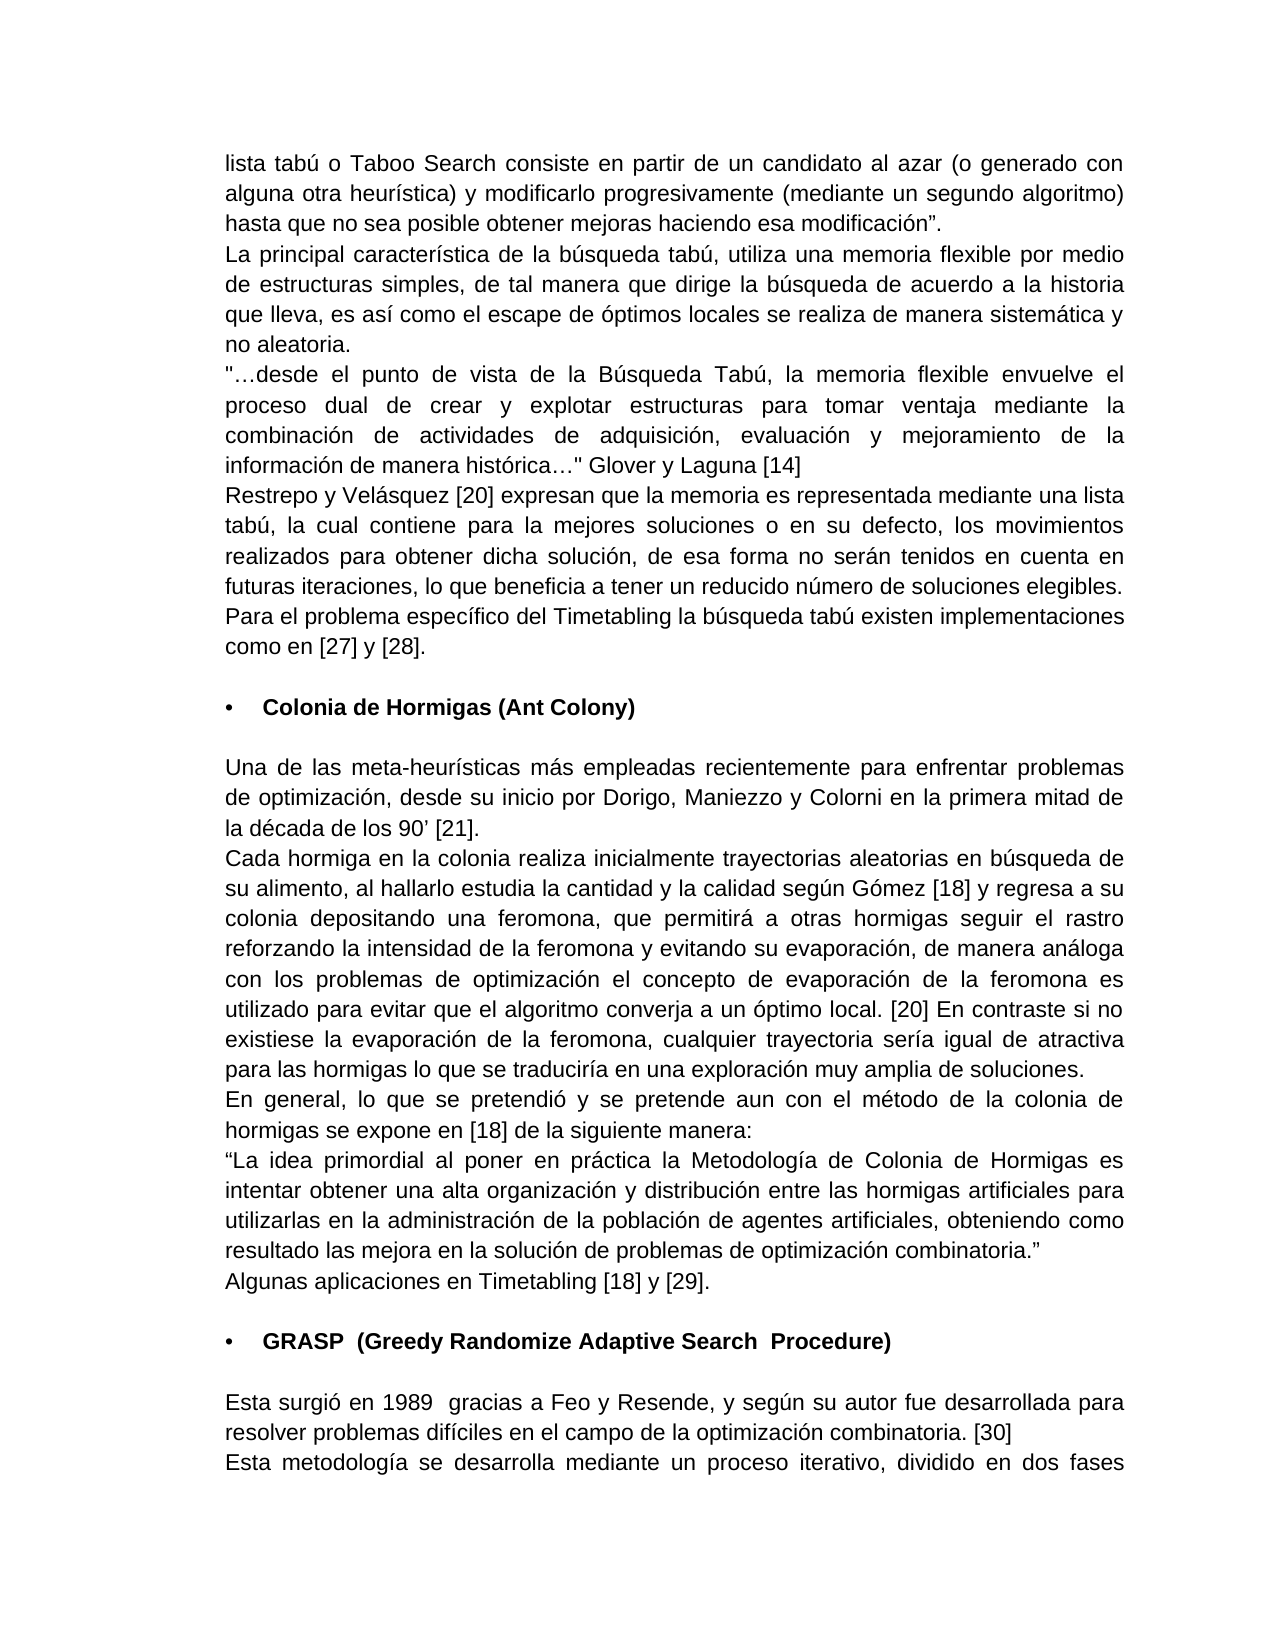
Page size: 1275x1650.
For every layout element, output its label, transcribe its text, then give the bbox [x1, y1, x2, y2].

list Colonia de Hormigas (Ant Colony) [225, 694, 1125, 720]
list GRASP (Greedy Randomize Adaptive Search Procedure) [225, 1328, 1125, 1354]
text La principal característica de la búsqueda tabú, utiliza una memoria flexible por medio de estructuras simples, de tal manera que dirige la búsqueda de acuerdo a la historia que lleva, es así como el escape de óptimos locales se realiza de manera sistemática y no aleatoria. [225, 241, 1125, 358]
text Algunas aplicaciones en Timetabling [18] y [29]. [225, 1268, 1125, 1294]
text “La idea primordial al poner en práctica la Metodología de Colonia de Hormigas es intentar obtener una alta organización y distribución entre las hormigas artificiales para utilizarlas en la administración de la población de agentes artificiales, obteniendo como resultado las mejora en la solución de problemas de optimización combinatoria.” [225, 1147, 1125, 1264]
text Esta surgió en 1989 gracias a Feo y Resende, y según su autor fue desarrollada para resolver problemas difíciles en el campo de la optimización combinatoria. [30] [225, 1388, 1125, 1445]
text Restrepo y Velásquez [20] expresan que la memoria es representada mediante una lista tabú, la cual contiene para la mejores soluciones o en su defecto, los movimientos realizados para obtener dicha solución, de esa forma no serán tenidos en cuenta en futuras iteraciones, lo que beneficia a tener un reducido número de soluciones elegibles. [225, 482, 1125, 599]
text Cada hormiga en la colonia realiza inicialmente trayectorias aleatorias en búsqueda de su alimento, al hallarlo estudia la cantidad y la calidad según Gómez [18] y regresa a su colonia depositando una feromona, que permitirá a otras hormigas seguir el rastro reforzando la intensidad de la feromona y evitando su evaporación, de manera análoga con los problemas de optimización el concepto de evaporación de la feromona es utilizado para evitar que el algoritmo converja a un óptimo local. [20] En contraste si no existiese la evaporación de la feromona, cualquier trayectoria sería igual de atractiva para las hormigas lo que se traduciría en una exploración muy amplia de soluciones. [225, 845, 1125, 1083]
text "…desde el punto de vista de la Búsqueda Tabú, la memoria flexible envuelve el proceso dual de crear y explotar estructuras para tomar ventaja mediante la combinación de actividades de adquisición, evaluación y mejoramiento de la información de manera histórica…" Glover y Laguna [14] [225, 361, 1125, 478]
text En general, lo que se pretendió y se pretende aun con el método de la colonia de hormigas se expone en [18] de la siguiente manera: [225, 1086, 1125, 1143]
text Para el problema específico del Timetabling la búsqueda tabú existen implementaciones como en [27] y [28]. [225, 603, 1125, 660]
text Una de las meta-heurísticas más empleadas recientemente para enfrentar problemas de optimización, desde su inicio por Dorigo, Maniezzo y Colorni en la primera mitad de la década de los 90’ [21]. [225, 754, 1125, 841]
